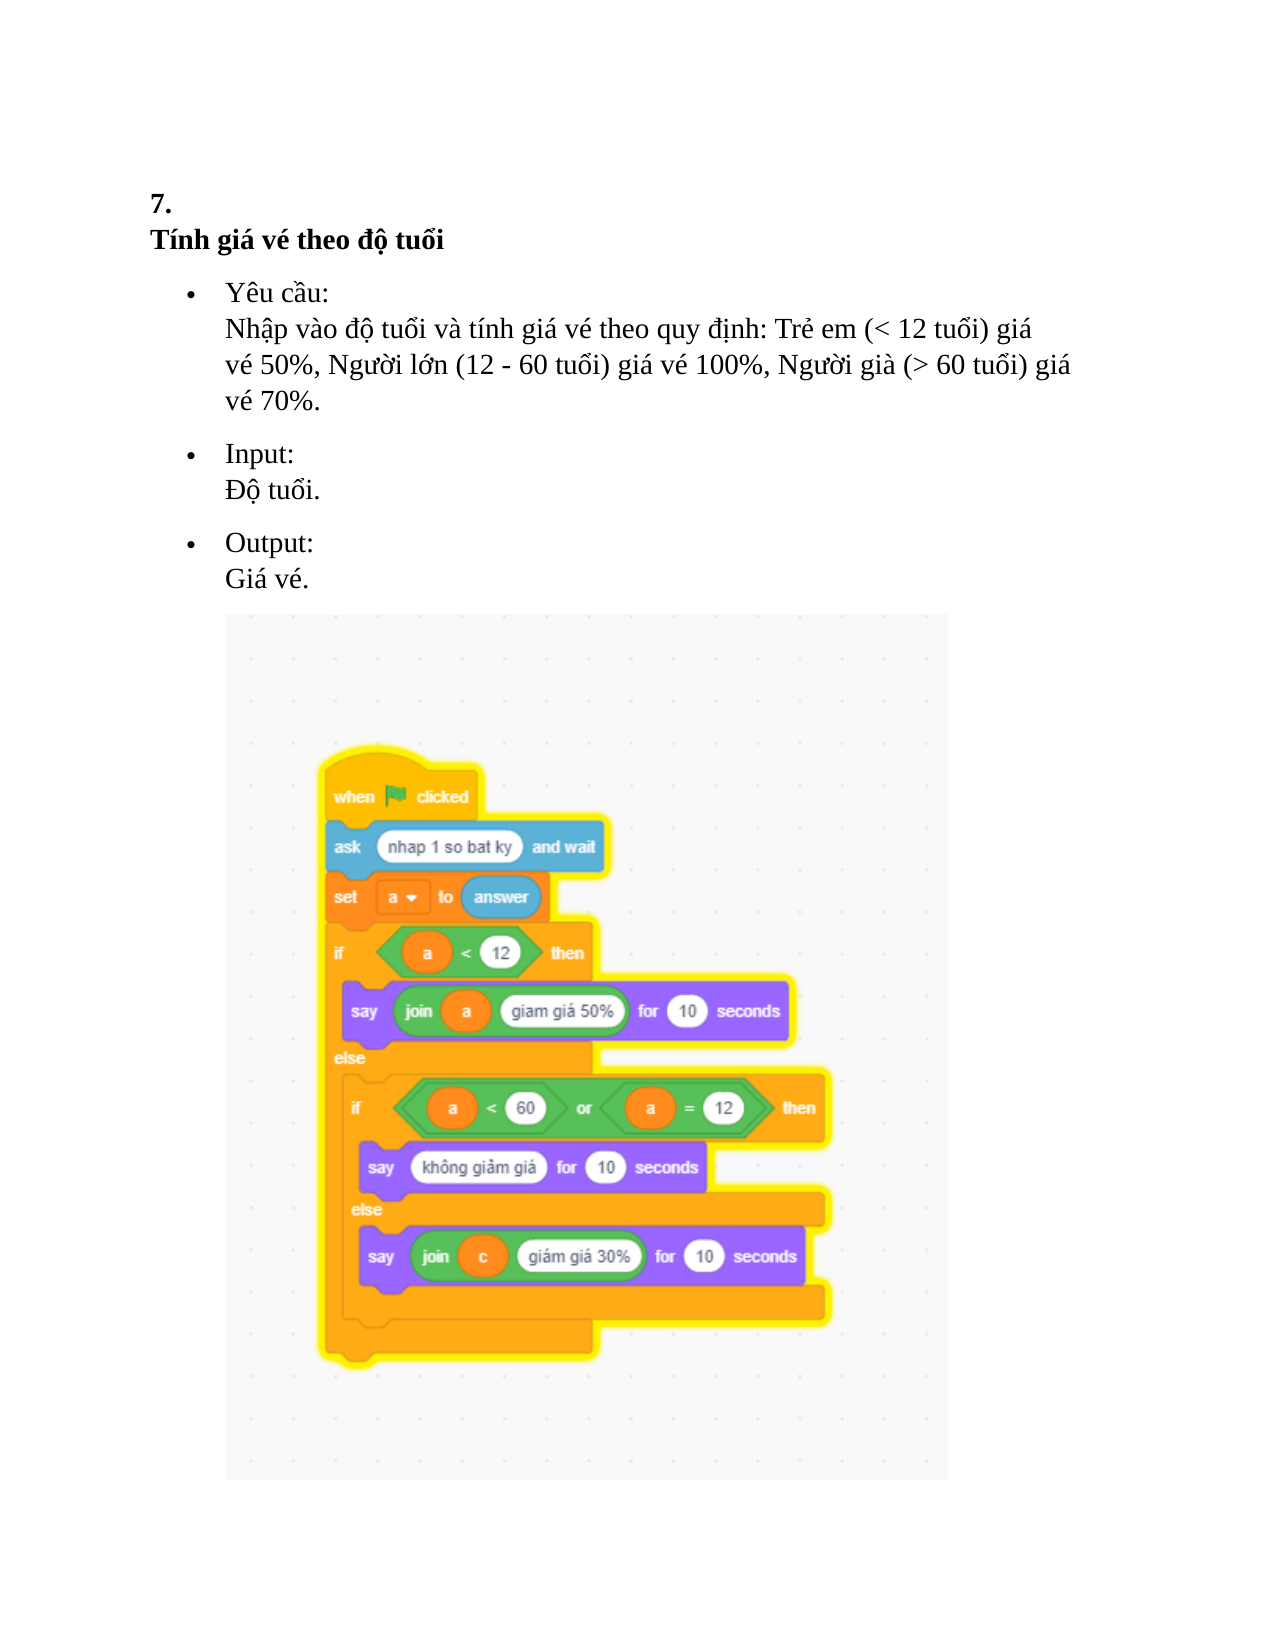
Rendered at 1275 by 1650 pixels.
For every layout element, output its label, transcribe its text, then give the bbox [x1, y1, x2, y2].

list Input: Độ tuổi. [187, 436, 1125, 506]
picture [225, 614, 949, 1480]
list Yêu cầu: Nhập vào độ tuổi và tính giá vé theo quy định: Trẻ em (< 12 tuổi) giá vé 50%, Người lớn (12 - 60 tuổi) giá vé 100%, Người già (> 60 tuổi) giá vé 70%. [187, 275, 1125, 417]
list Output: Giá vé. [187, 525, 1125, 595]
text 7. Tính giá vé theo độ tuổi [150, 150, 1125, 256]
